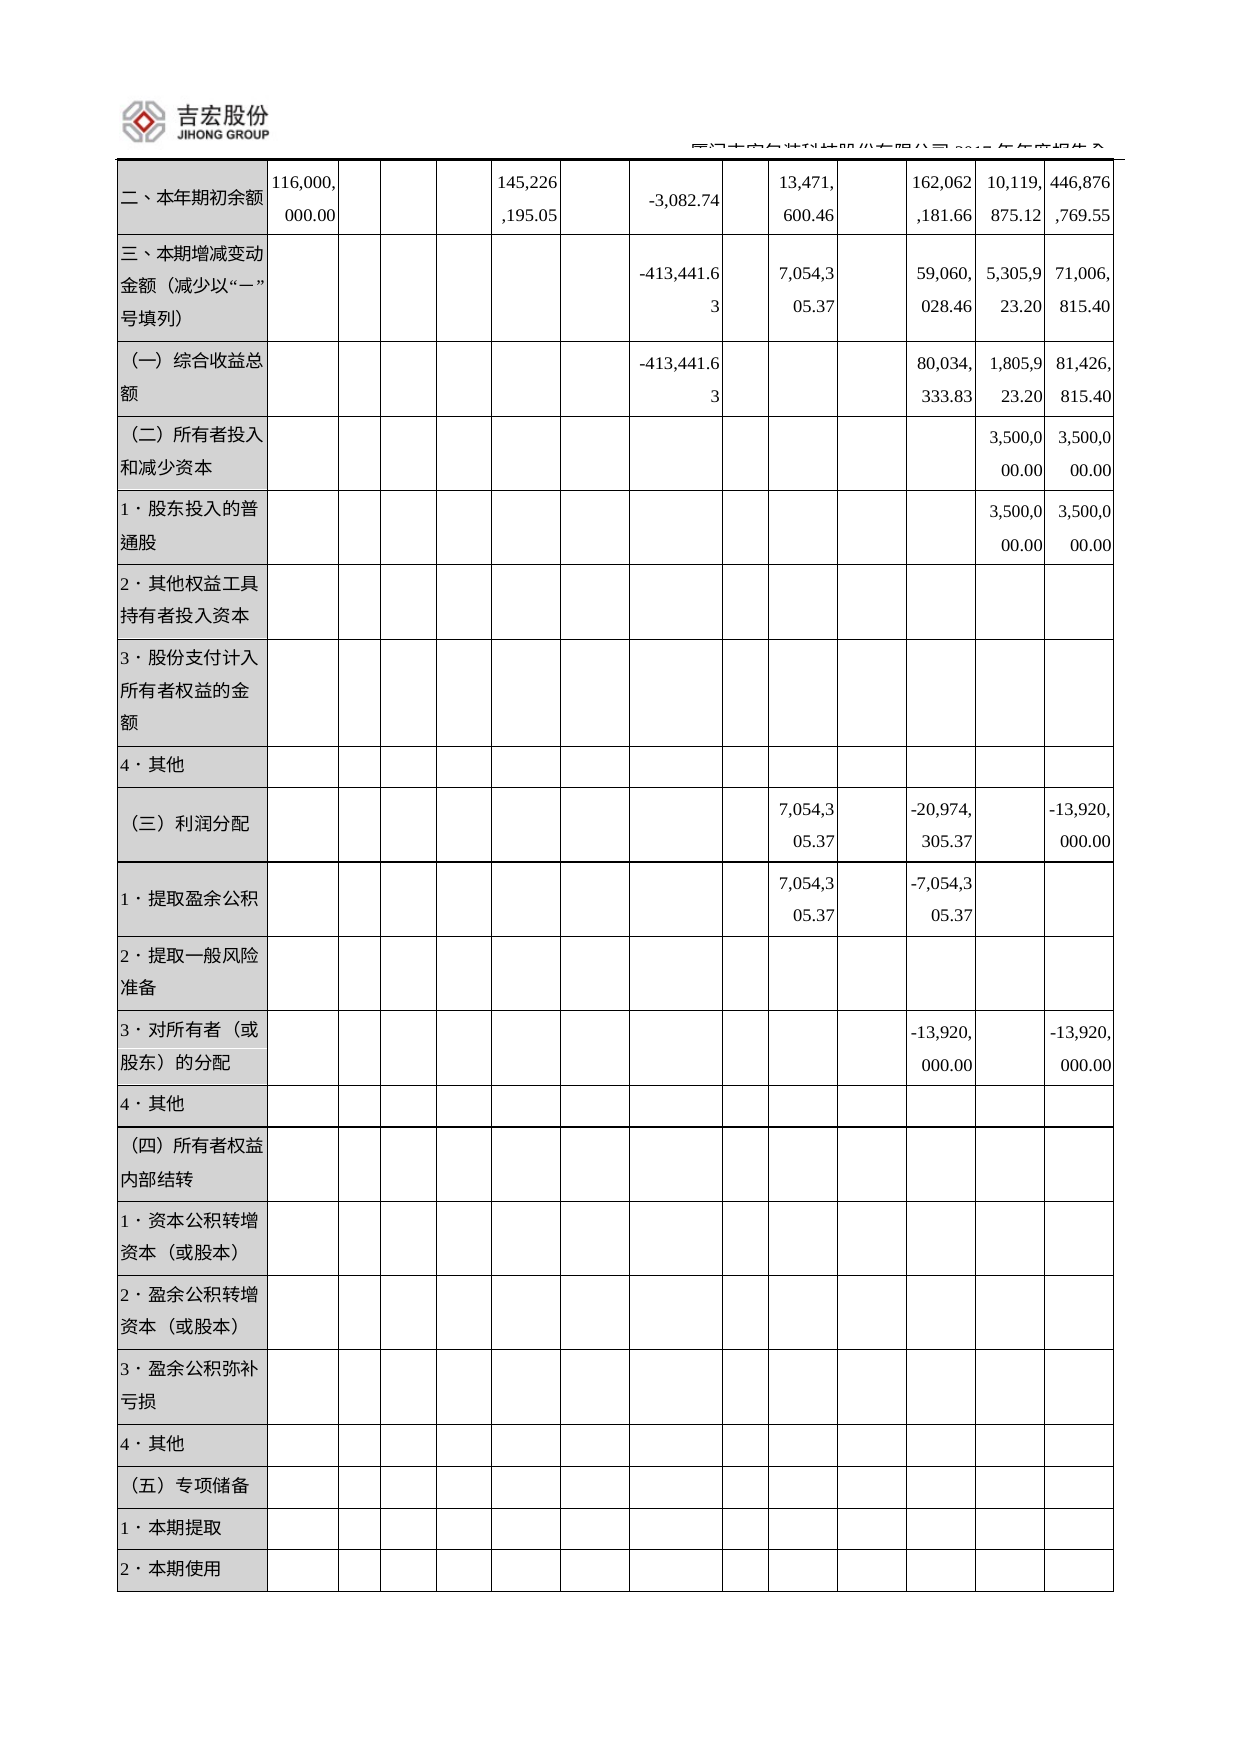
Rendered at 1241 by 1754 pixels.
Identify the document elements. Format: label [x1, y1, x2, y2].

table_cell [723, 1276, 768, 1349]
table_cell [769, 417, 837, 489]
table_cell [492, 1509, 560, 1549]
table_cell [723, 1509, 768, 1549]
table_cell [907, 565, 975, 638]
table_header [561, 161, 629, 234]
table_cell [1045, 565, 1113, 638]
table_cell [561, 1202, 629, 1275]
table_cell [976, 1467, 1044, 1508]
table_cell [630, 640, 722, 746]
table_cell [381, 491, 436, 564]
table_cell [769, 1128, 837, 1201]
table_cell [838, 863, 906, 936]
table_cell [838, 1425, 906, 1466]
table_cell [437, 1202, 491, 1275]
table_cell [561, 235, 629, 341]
picture [119, 87, 282, 151]
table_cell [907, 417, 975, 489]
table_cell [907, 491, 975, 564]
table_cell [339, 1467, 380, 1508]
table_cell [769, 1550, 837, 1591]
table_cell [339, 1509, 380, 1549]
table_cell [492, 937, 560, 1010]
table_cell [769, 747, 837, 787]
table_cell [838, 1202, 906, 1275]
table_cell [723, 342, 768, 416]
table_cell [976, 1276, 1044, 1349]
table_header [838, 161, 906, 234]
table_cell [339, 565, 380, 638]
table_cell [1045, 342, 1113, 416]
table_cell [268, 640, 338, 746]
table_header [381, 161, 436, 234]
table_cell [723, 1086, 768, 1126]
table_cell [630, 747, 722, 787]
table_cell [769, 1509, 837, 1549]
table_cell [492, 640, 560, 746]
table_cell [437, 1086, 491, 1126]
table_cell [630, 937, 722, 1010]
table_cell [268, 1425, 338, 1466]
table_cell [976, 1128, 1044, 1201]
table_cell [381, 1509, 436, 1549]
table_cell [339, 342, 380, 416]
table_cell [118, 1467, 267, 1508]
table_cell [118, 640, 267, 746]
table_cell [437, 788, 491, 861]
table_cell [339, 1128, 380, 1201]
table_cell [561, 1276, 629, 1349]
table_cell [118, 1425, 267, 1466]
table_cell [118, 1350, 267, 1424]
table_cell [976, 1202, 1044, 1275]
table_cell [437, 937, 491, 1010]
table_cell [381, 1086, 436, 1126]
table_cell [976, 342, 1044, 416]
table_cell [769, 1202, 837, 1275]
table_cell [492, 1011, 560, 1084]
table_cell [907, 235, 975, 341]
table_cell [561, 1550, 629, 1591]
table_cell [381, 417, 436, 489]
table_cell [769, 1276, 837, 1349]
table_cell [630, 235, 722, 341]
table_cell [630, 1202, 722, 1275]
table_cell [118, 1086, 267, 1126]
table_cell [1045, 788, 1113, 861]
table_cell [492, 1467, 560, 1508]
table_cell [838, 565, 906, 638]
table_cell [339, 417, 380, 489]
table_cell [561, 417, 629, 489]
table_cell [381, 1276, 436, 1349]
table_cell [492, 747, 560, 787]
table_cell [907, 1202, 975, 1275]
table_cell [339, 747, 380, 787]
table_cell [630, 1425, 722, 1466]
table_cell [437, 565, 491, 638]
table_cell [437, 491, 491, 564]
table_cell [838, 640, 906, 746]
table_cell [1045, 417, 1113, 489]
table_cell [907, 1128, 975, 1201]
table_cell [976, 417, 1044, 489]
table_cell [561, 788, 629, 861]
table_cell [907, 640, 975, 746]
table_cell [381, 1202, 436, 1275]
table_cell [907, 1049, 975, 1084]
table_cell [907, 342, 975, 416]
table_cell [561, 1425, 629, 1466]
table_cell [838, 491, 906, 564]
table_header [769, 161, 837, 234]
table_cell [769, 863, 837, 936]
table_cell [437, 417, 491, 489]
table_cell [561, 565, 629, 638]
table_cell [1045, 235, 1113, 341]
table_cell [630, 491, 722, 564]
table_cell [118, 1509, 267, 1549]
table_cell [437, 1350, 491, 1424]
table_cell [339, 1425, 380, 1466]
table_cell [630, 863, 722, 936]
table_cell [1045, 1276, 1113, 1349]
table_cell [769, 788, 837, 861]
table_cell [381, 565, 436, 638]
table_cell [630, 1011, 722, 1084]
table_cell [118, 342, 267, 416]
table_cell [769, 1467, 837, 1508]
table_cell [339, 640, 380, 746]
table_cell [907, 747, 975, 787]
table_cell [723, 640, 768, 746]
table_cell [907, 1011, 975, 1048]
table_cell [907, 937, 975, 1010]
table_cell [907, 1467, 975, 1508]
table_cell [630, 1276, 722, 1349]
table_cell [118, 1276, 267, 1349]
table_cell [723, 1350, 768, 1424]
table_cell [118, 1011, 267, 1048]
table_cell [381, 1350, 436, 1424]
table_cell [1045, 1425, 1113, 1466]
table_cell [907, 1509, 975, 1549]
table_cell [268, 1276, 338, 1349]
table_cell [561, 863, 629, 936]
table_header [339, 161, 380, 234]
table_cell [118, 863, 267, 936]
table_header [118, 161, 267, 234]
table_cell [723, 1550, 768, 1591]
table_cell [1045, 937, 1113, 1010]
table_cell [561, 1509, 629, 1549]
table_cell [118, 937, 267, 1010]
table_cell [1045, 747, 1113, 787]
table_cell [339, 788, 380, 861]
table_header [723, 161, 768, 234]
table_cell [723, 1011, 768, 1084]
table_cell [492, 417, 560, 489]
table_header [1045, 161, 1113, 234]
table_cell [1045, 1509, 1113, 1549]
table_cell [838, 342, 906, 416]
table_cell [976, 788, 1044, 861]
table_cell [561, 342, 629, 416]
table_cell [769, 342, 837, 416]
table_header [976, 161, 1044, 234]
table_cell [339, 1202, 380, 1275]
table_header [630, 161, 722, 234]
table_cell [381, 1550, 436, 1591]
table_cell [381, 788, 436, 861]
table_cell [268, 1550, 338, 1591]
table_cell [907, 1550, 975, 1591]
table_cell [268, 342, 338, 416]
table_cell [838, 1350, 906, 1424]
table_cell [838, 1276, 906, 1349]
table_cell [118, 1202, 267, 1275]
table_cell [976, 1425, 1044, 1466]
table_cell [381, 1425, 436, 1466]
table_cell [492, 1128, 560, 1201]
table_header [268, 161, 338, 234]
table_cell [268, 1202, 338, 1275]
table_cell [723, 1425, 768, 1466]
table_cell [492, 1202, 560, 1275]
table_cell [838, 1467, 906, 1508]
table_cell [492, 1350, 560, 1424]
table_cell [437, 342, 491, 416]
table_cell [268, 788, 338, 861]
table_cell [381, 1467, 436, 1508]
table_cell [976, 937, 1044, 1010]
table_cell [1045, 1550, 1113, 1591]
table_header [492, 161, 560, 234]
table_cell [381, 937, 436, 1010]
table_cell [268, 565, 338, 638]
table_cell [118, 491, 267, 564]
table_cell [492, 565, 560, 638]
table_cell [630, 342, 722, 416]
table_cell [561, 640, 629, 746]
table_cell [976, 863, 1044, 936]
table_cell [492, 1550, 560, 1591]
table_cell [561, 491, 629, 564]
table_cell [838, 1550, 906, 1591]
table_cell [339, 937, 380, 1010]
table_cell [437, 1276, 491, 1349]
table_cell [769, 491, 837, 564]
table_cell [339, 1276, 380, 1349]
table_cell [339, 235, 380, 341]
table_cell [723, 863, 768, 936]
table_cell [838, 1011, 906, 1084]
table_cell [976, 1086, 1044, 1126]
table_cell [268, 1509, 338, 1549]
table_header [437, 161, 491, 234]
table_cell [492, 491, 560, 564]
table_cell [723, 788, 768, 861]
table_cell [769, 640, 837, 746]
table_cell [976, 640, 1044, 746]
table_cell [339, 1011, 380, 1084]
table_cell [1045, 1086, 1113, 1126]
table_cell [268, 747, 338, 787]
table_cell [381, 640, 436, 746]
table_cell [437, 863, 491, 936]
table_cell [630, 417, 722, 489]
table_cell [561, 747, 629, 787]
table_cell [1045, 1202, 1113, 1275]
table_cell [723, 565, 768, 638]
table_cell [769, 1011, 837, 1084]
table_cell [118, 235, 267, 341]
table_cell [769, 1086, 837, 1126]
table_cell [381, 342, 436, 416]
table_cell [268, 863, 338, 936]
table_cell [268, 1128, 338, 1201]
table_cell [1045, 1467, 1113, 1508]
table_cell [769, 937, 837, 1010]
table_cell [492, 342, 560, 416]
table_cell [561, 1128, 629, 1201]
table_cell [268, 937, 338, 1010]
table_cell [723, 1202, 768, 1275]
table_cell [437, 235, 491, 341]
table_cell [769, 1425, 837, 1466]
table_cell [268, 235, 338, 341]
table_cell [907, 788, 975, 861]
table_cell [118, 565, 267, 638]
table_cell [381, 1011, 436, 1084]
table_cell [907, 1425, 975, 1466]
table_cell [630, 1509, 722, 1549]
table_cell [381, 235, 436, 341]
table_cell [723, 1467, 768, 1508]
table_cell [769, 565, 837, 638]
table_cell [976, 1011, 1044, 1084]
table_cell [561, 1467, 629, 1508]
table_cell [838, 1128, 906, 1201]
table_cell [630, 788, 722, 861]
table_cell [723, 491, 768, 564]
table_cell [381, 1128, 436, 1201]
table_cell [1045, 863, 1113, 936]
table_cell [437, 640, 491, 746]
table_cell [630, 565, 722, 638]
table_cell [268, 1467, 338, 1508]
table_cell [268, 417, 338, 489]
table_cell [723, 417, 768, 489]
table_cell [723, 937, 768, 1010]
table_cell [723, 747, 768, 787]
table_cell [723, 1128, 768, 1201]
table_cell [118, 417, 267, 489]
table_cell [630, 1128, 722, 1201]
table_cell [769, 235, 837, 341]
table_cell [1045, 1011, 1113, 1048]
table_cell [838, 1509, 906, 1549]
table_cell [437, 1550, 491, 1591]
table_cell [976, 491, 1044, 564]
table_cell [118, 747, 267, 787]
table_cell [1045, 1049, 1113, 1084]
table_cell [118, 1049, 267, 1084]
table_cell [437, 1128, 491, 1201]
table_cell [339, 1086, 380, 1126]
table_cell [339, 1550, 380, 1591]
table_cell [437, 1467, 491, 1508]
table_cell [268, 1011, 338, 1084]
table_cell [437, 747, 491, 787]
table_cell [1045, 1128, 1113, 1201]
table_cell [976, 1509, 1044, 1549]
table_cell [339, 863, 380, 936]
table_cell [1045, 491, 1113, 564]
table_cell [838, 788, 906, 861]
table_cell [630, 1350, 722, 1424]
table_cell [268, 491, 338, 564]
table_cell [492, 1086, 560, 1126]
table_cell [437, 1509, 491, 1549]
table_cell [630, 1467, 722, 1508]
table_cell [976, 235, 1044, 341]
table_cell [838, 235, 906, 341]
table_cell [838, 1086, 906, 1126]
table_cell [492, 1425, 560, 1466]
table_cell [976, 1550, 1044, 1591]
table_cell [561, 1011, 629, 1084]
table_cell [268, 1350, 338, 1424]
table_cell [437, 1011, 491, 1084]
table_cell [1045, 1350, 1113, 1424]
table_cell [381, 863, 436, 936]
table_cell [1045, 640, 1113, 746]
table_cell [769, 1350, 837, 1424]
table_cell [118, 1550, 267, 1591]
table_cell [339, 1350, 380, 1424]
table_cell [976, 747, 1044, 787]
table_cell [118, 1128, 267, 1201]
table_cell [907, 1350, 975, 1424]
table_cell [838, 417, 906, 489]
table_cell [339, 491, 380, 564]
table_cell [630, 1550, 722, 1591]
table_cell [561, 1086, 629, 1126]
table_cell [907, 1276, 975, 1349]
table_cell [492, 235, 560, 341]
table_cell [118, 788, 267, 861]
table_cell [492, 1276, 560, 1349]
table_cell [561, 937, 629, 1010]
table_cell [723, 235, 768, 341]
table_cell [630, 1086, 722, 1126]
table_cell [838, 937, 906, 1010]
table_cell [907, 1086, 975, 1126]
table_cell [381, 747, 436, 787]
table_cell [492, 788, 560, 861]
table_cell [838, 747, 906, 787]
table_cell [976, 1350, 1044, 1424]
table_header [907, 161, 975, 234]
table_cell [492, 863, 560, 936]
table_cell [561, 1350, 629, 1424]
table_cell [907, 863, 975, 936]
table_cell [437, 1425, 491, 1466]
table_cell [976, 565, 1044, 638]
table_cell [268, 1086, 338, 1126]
